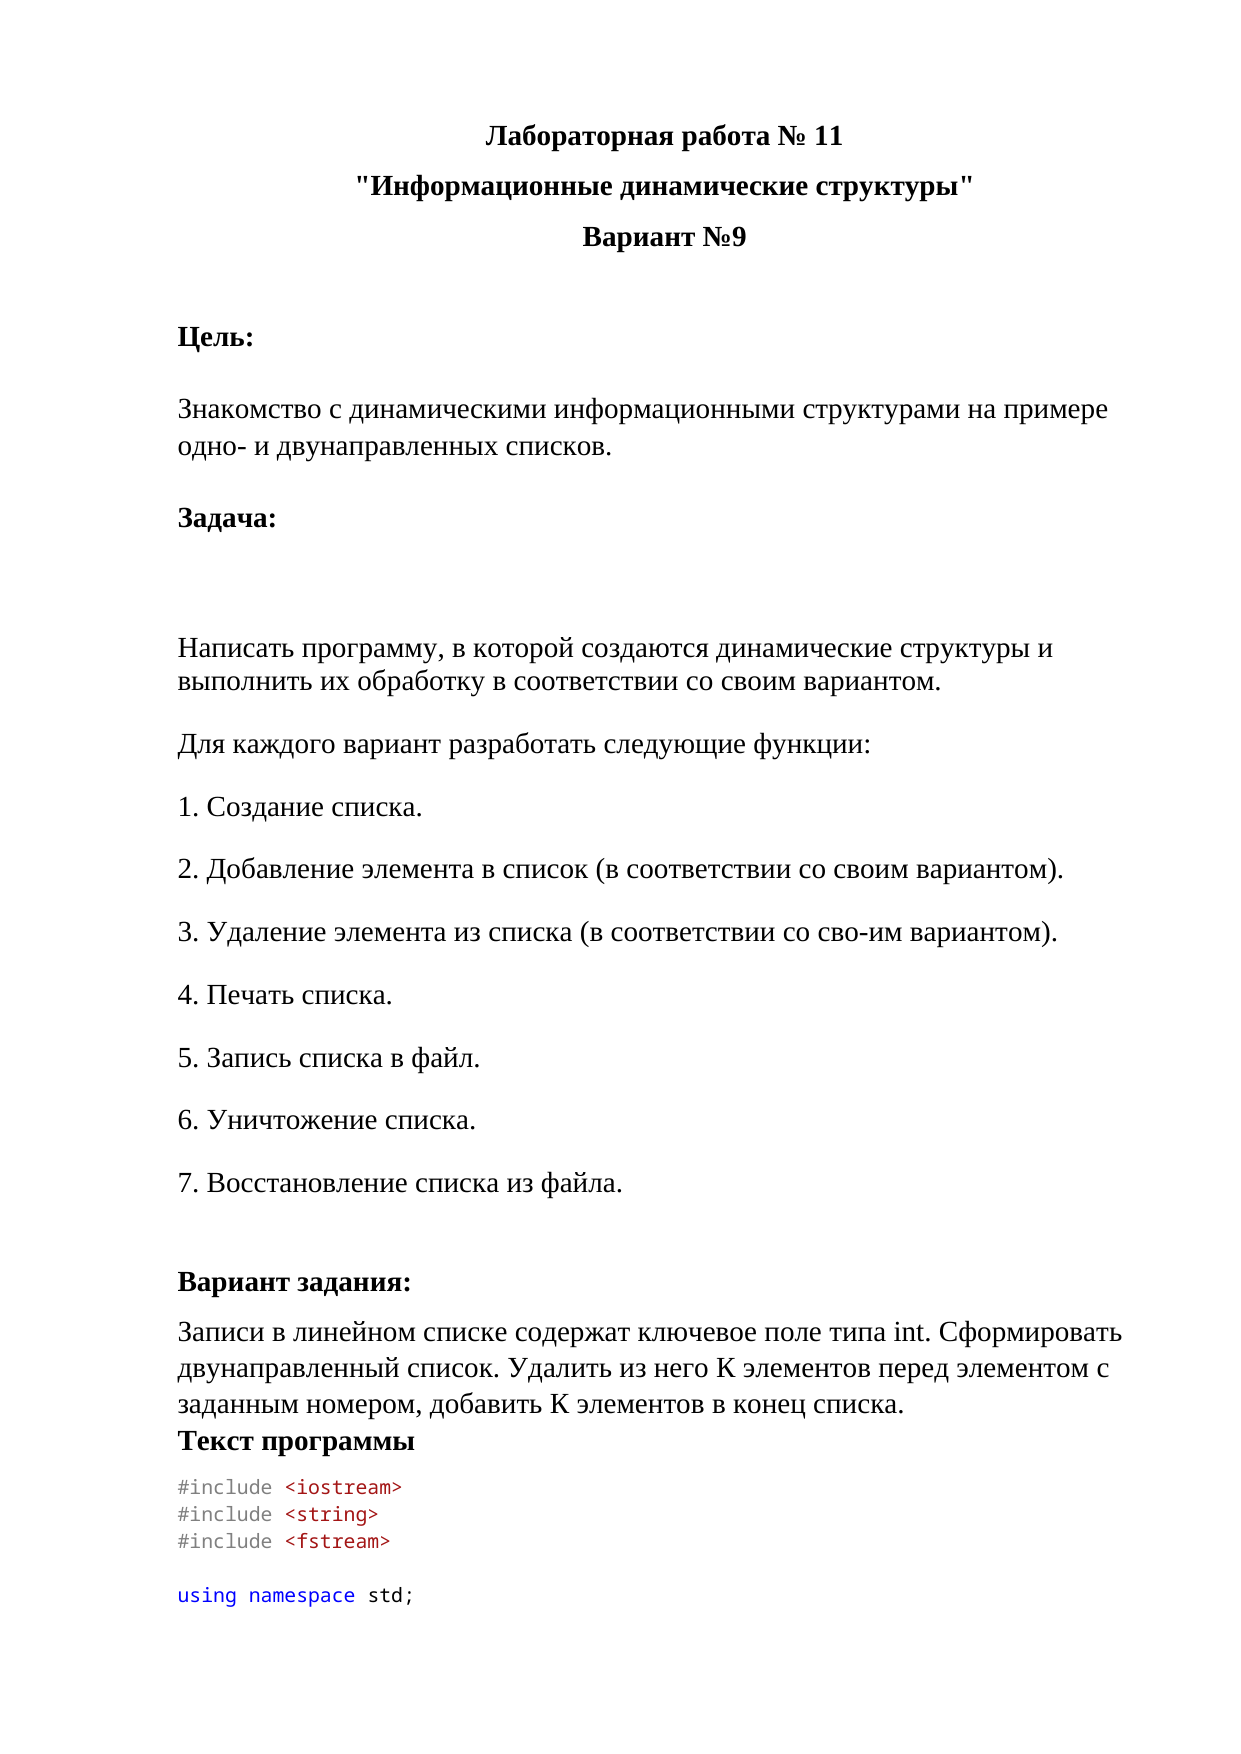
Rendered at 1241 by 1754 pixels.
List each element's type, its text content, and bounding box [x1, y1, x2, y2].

text Для каждого вариант разработать следующие функции: [177, 726, 1152, 760]
text "Информационные динамические структуры" [177, 168, 1152, 202]
text 1. Создание списка. [177, 789, 1152, 822]
text Лабораторная работа № 11 [177, 118, 1152, 152]
text 4. Печать списка. [177, 977, 1152, 1011]
text Написать программу, в которой создаются динамические структуры и выполнить их обработку в соответствии со своим вариантом. [177, 630, 1152, 697]
text Знакомство с динамическими информационными структурами на примере одно- и двунаправленных списков. [177, 392, 1152, 461]
text 7. Восстановление списка из файла. [177, 1165, 1152, 1199]
text Вариант №9 [177, 219, 1152, 252]
text Вариант задания: [177, 1264, 1152, 1297]
text using namespace std; [177, 1581, 1152, 1608]
text Текст программы [177, 1423, 1152, 1456]
text #include <iostream> [177, 1473, 1152, 1500]
text #include <fstream> [177, 1527, 1152, 1554]
text 2. Добавление элемента в список (в соответствии со своим вариантом). [177, 852, 1152, 885]
text #include <string> [177, 1500, 1152, 1527]
text 5. Запись списка в файл. [177, 1040, 1152, 1073]
text Записи в линейном списке содержат ключевое поле типа int. Сформировать двунаправленный список. Удалить из него К элементов перед элементом с заданным номером, добавить К элементов в конец списка. [177, 1314, 1152, 1420]
text Задача: [177, 500, 1152, 534]
text Цель: [177, 319, 1152, 353]
text 6. Уничтожение списка. [177, 1102, 1152, 1136]
text 3. Удаление элемента из списка (в соответствии со сво-им вариантом). [177, 914, 1152, 948]
